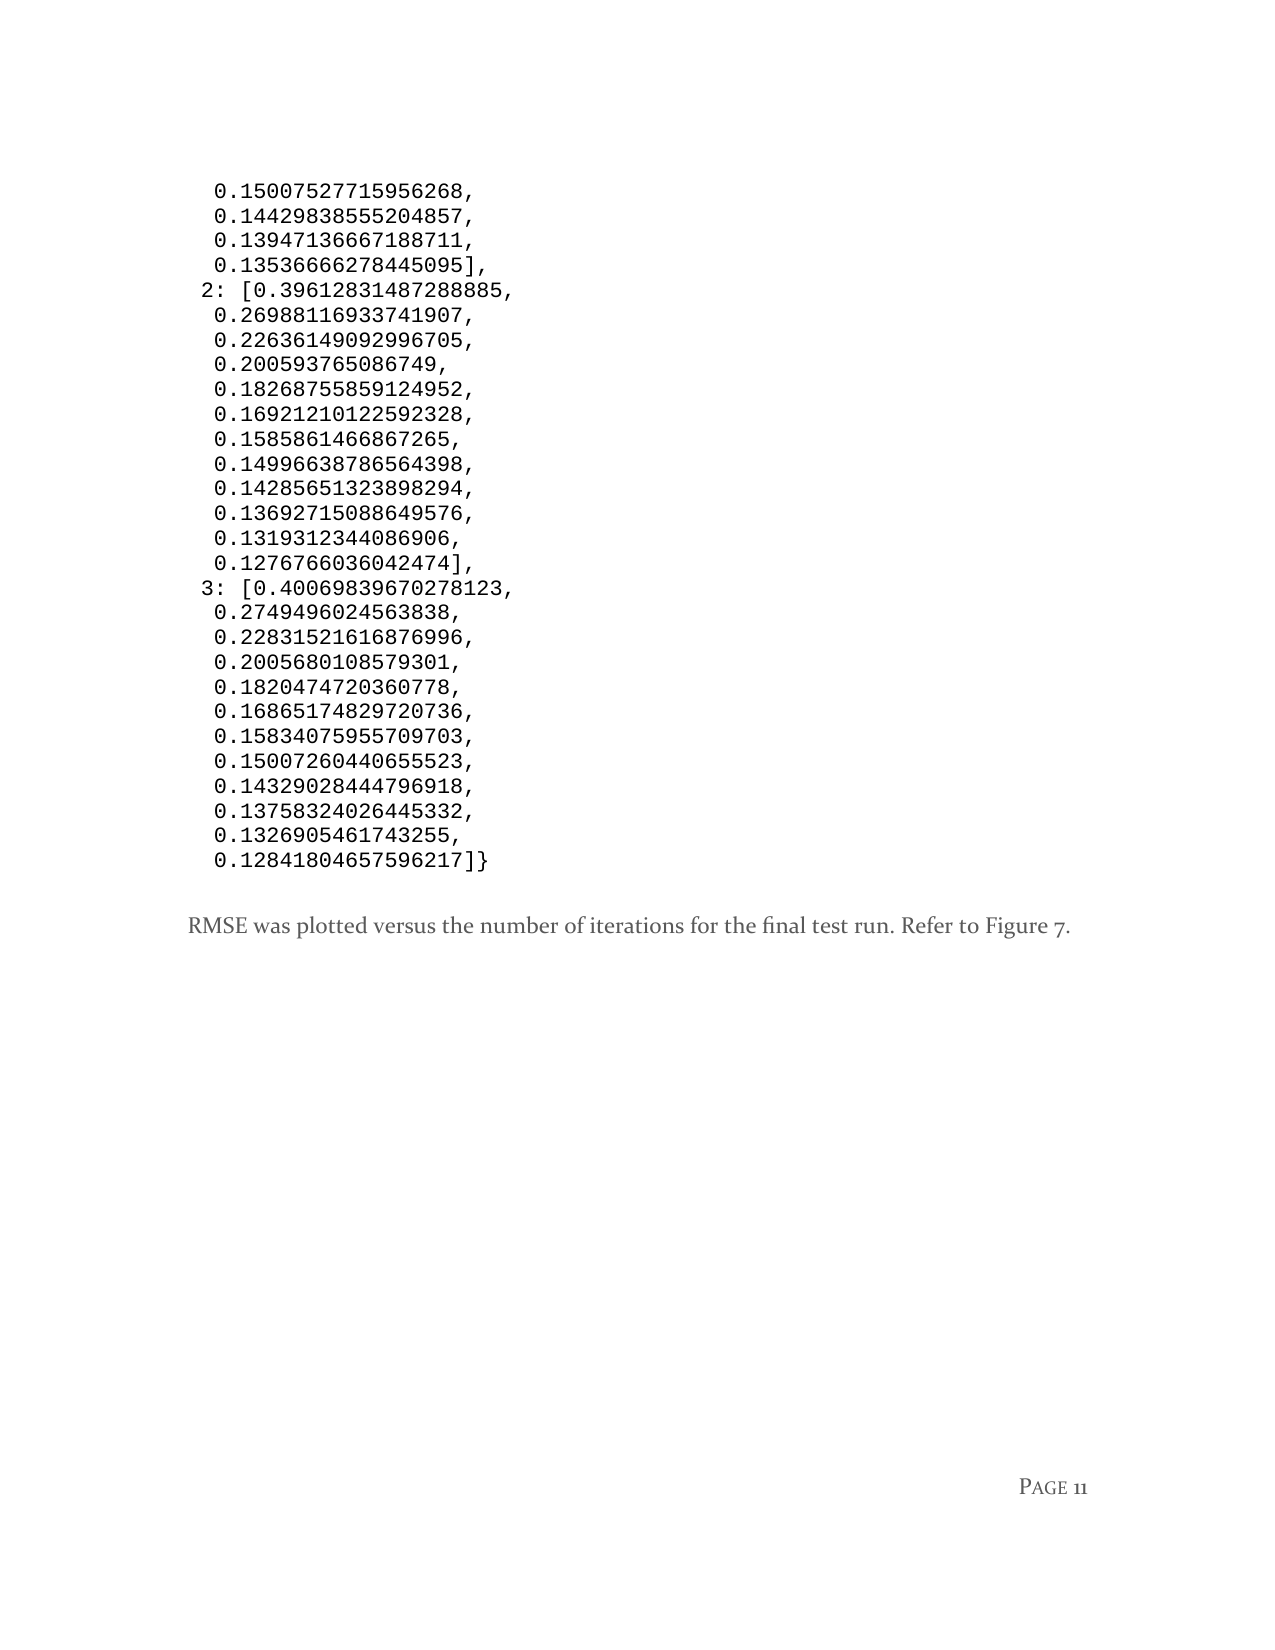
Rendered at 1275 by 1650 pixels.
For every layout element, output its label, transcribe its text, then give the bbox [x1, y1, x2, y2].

text RMSE was plotted versus the number of iterations for the final test run. Refer to Figure 7. [187, 911, 1087, 939]
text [187, 180, 1087, 874]
